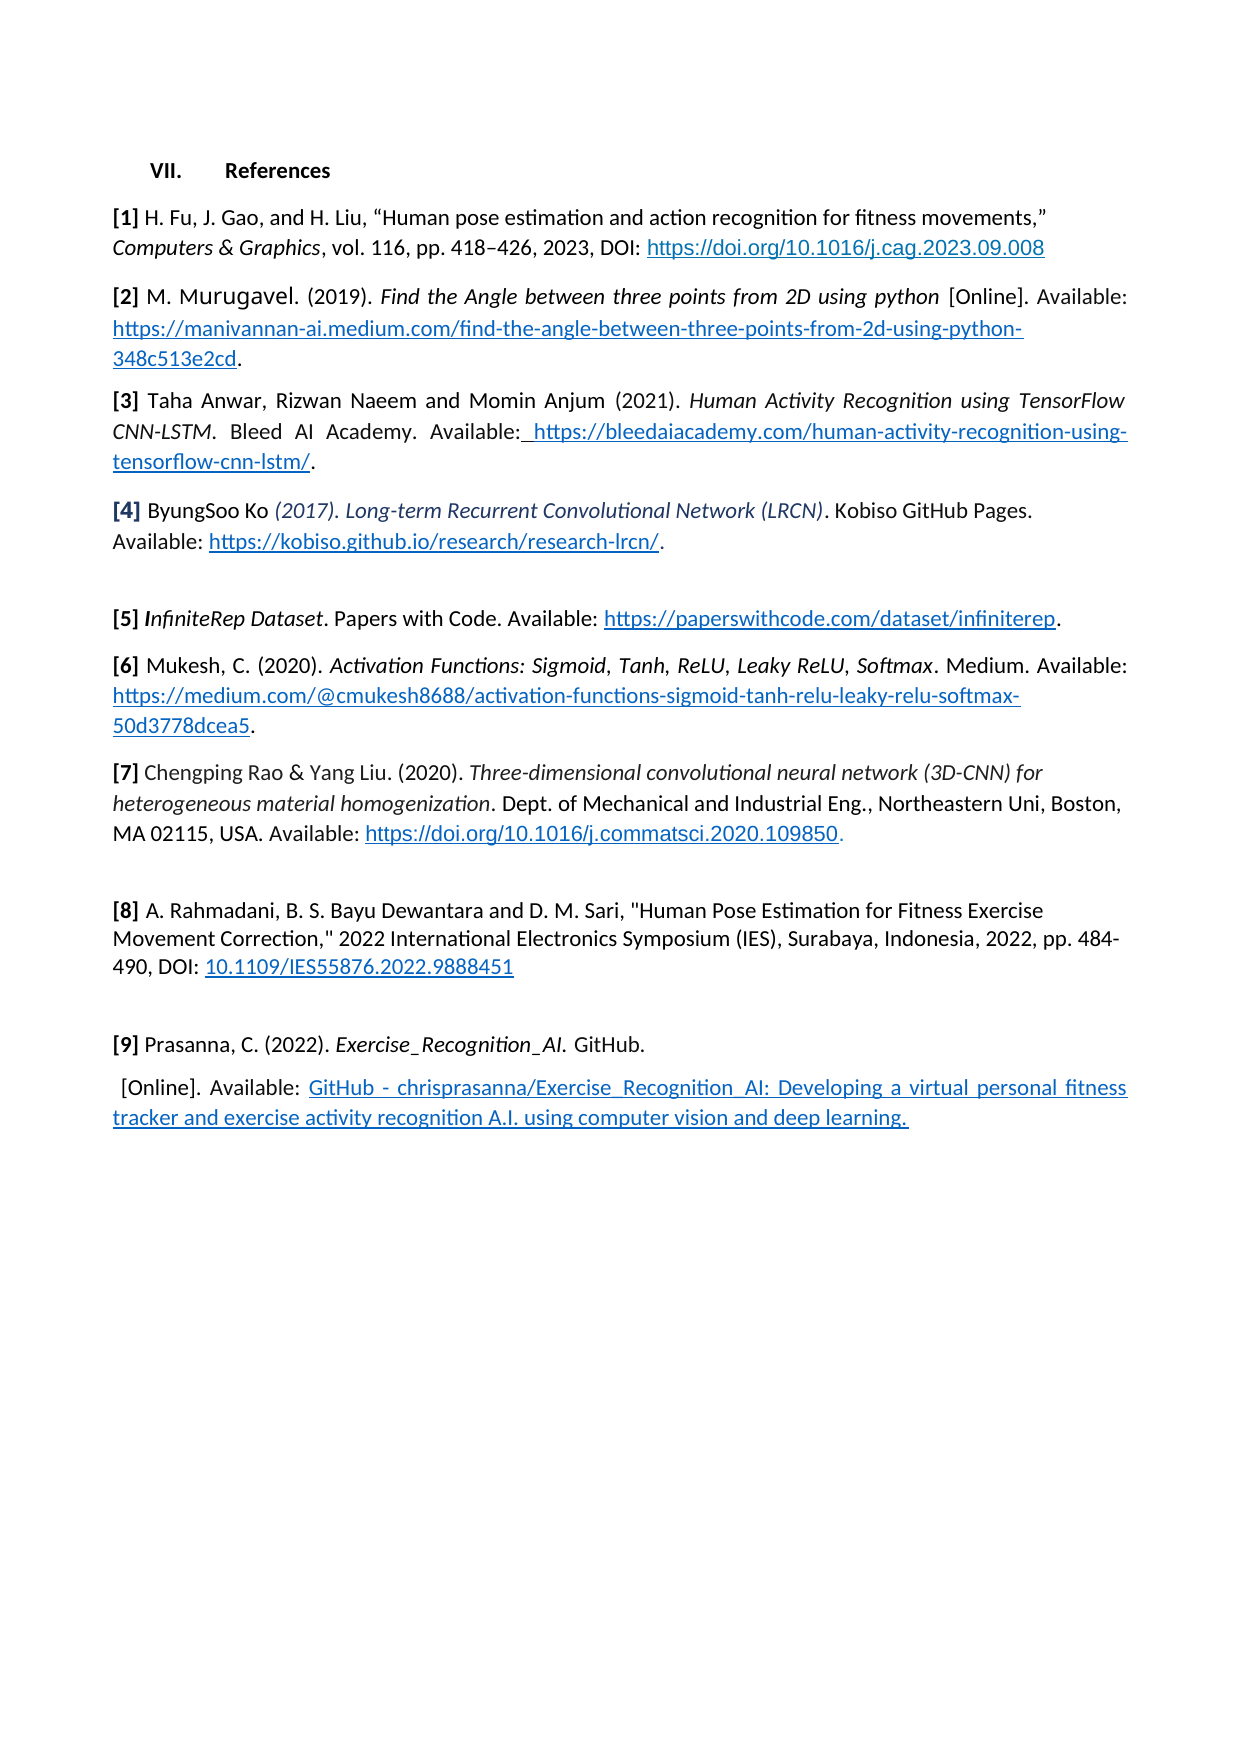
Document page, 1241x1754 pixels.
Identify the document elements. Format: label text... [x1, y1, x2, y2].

text [3] Taha Anwar, Rizwan Naeem and Momin Anjum (2021). Human Activity Recognition using TensorFlow CNN-LSTM. Bleed AI Academy. Available: https://bleedaiacademy.com/human-activity-recognition-using-tensorflow-cnn-lstm/. [112, 387, 1128, 475]
text [1] H. Fu, J. Gao, and H. Liu, “Human pose estimation and action recognition for fitness movements,” Computers & Graphics, vol. 116, pp. 418–426, 2023, DOI: https://doi.org/10.1016/j.cag.2023.09.008 [112, 203, 1128, 261]
list References [150, 156, 1128, 184]
text [9] Prasanna, C. (2022). Exercise_Recognition_AI. GitHub. [112, 1030, 1128, 1058]
subtitle [4] ByungSoo Ko (2017). Long-term Recurrent Convolutional Network (LRCN). Kobiso GitHub Pages. Available: https://kobiso.github.io/research/research-lrcn/. [112, 494, 1128, 555]
text [6] Mukesh, C. (2020). Activation Functions: Sigmoid, Tanh, ReLU, Leaky ReLU, Softmax. Medium. Available: https://medium.com/@cmukesh8688/activation-functions-sigmoid-tanh-relu-leaky-relu-softmax-50d3778dcea5. [112, 651, 1128, 740]
text [2] M. Murugavel. (2019). Find the Angle between three points from 2D using python [Online]. Available: https://manivannan-ai.medium.com/find-the-angle-between-three-points-from-2d-using-python-348c513e2cd. [112, 280, 1128, 372]
text [7] Chengping Rao & Yang Liu. (2020). Three-dimensional convolutional neural network (3D-CNN) for heterogeneous material homogenization. Dept. of Mechanical and Industrial Eng., Northeastern Uni, Boston, MA 02115, USA. Available: https://doi.org/10.1016/j.commatsci.2020.109850. [112, 758, 1128, 847]
text [5] InfiniteRep Dataset. Papers with Code. Available: https://paperswithcode.com/dataset/infiniterep. [112, 604, 1128, 632]
text [Online]. Available: GitHub - chrisprasanna/Exercise_Recognition_AI: Developing a virtual personal fitness tracker and exercise activity recognition A.I. using computer vision and deep learning. [112, 1073, 1128, 1131]
text [8] A. Rahmadani, B. S. Bayu Dewantara and D. M. Sari, "Human Pose Estimation for Fitness Exercise Movement Correction," 2022 International Electronics Symposium (IES), Surabaya, Indonesia, 2022, pp. 484-490, DOI: 10.1109/IES55876.2022.9888451 [112, 896, 1128, 980]
